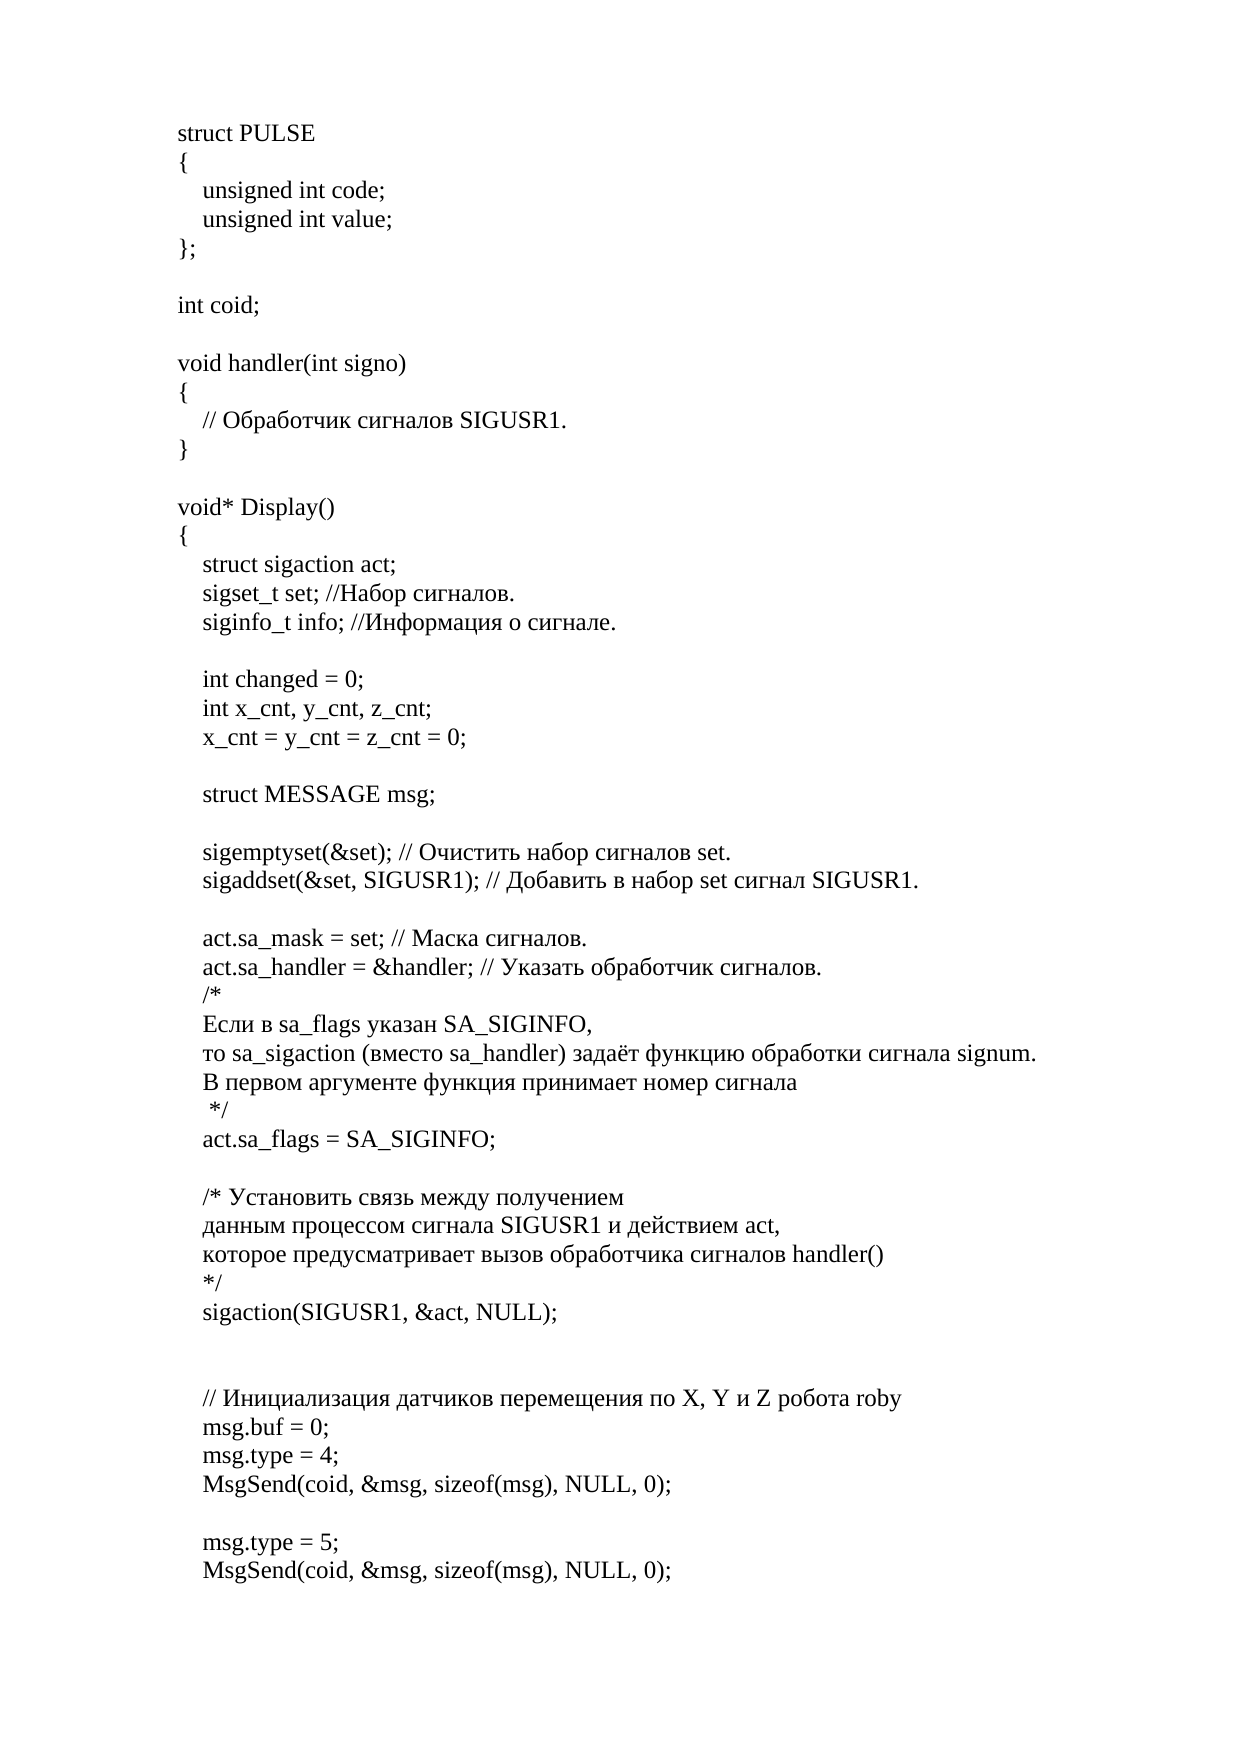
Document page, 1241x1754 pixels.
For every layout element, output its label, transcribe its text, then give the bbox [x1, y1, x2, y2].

text /* Установить связь между получением [177, 1182, 1152, 1211]
text sigset_t set; //Набор сигналов. [177, 578, 1152, 607]
text void handler(int signo) [177, 348, 1152, 377]
text sigaction(SIGUSR1, &act, NULL); [177, 1297, 1152, 1326]
text act.sa_mask = set; // Маска сигналов. [177, 923, 1152, 952]
text Если в sa_flags указан SA_SIGINFO, [177, 1009, 1152, 1038]
text // Инициализация датчиков перемещения по X, Y и Z робота roby [177, 1383, 1152, 1412]
text sigemptyset(&set); // Очистить набор сигналов set. [177, 837, 1152, 866]
text struct PULSE [177, 118, 1152, 147]
text struct MESSAGE msg; [177, 779, 1152, 808]
text x_cnt = y_cnt = z_cnt = 0; [177, 722, 1152, 751]
text данным процессом сигнала SIGUSR1 и действием act, [177, 1211, 1152, 1239]
text msg.type = 4; [177, 1441, 1152, 1469]
text msg.buf = 0; [177, 1412, 1152, 1441]
text void* Display() [177, 492, 1152, 521]
text unsigned int value; [177, 204, 1152, 233]
text /* [177, 981, 1152, 1009]
text siginfo_t info; //Информация о сигнале. [177, 607, 1152, 636]
text то sa_sigaction (вместо sa_handler) задаёт функцию обработки сигнала signum. [177, 1038, 1152, 1067]
text msg.type = 5; [177, 1527, 1152, 1556]
text act.sa_flags = SA_SIGINFO; [177, 1124, 1152, 1153]
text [177, 1469, 1152, 1498]
text int coid; [177, 291, 1152, 319]
text которое предусматривает вызов обработчика сигналов handler() [177, 1239, 1152, 1268]
text act.sa_handler = &handler; // Указать обработчик сигналов. [177, 952, 1152, 981]
text В первом аргументе функция принимает номер сигнала [177, 1067, 1152, 1096]
text // Обработчик сигналов SIGUSR1. [177, 406, 1152, 434]
text unsigned int code; [177, 176, 1152, 204]
text struct sigaction act; [177, 549, 1152, 578]
text int x_cnt, y_cnt, z_cnt; [177, 693, 1152, 722]
text } [177, 434, 1152, 463]
text { [177, 147, 1152, 176]
text */ [177, 1268, 1152, 1297]
text }; [177, 233, 1152, 262]
text int changed = 0; [177, 664, 1152, 693]
text { [177, 521, 1152, 549]
text { [177, 377, 1152, 406]
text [177, 1556, 1152, 1584]
text sigaddset(&set, SIGUSR1); // Добавить в набор set сигнал SIGUSR1. [177, 866, 1152, 894]
text */ [177, 1096, 1152, 1124]
